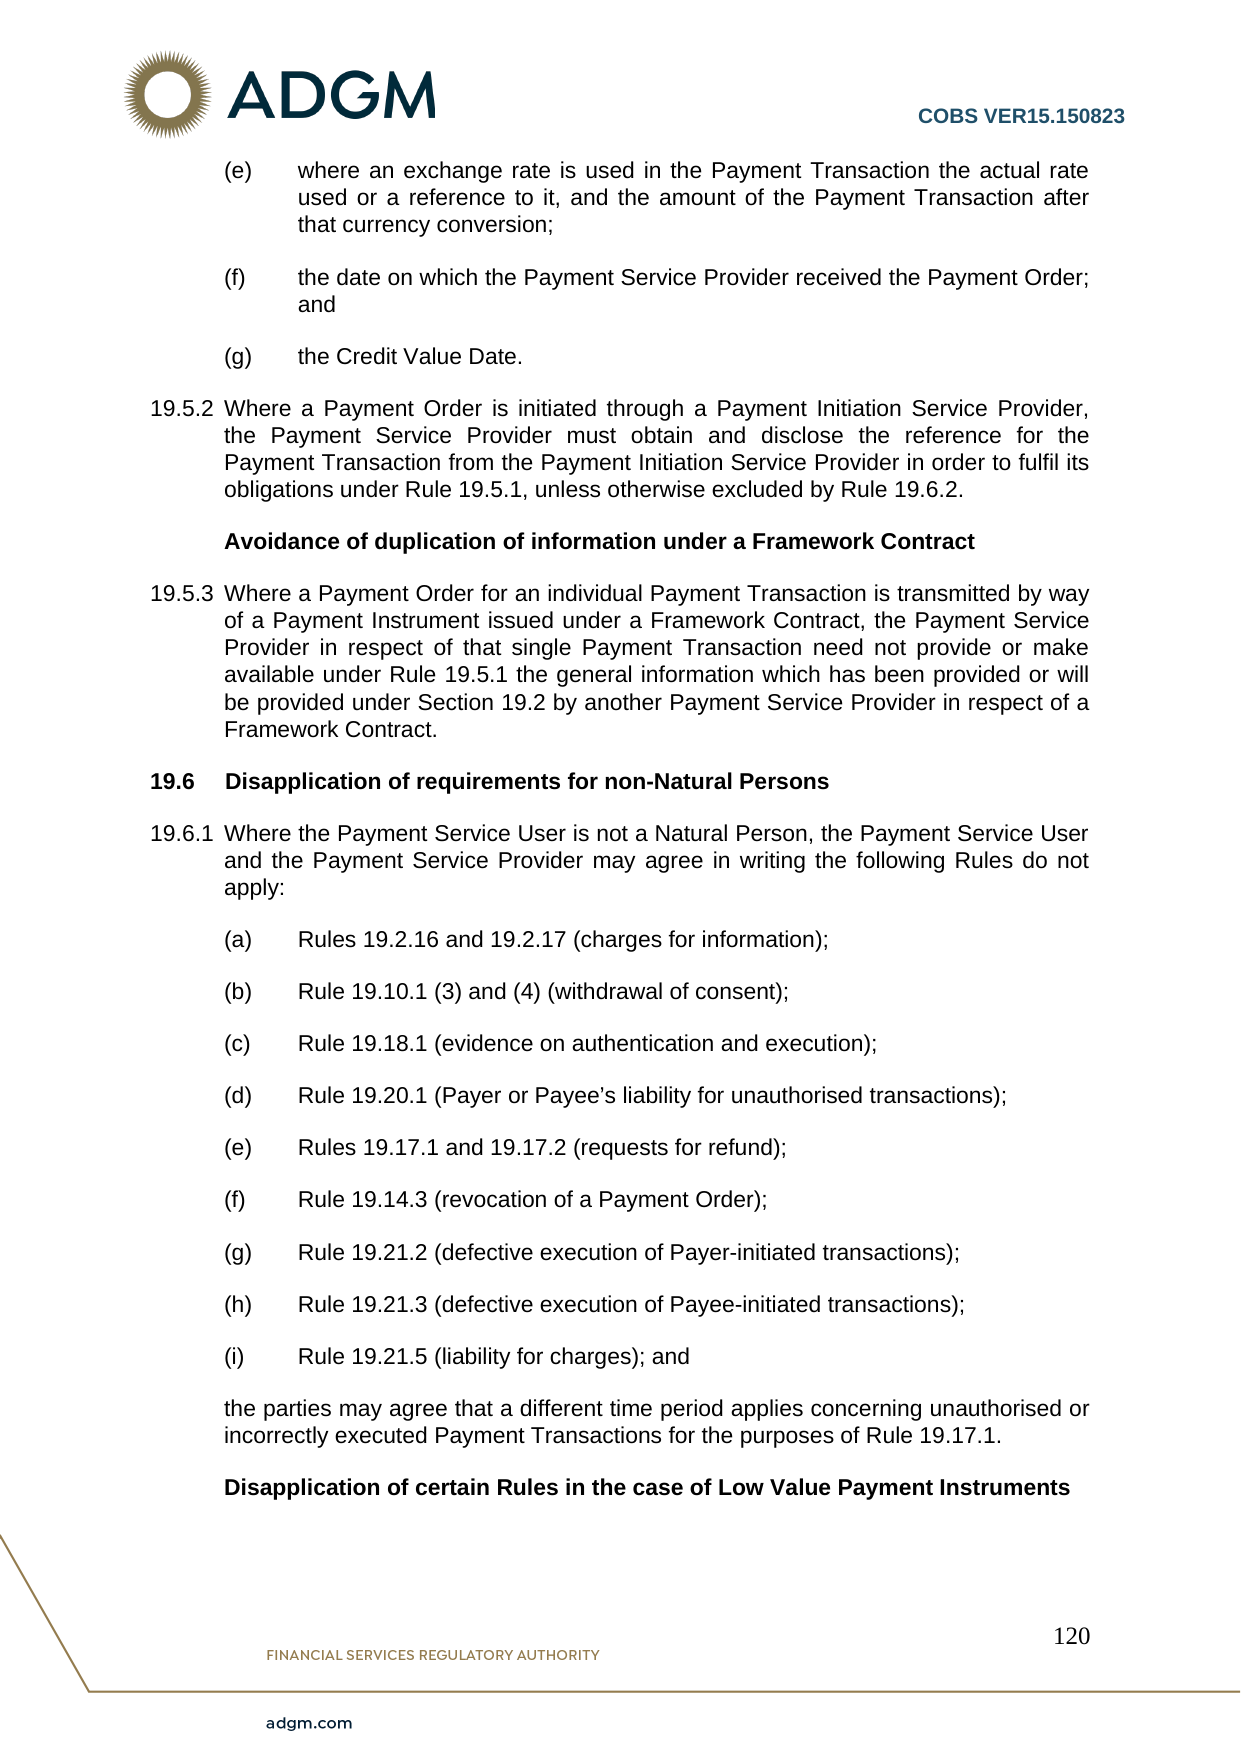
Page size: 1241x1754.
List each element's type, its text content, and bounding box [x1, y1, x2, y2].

text (d) Rule 19.20.1 (Payer or Payee’s liability for unauthorised transactions); [224, 1081, 1090, 1108]
text (c) Rule 19.18.1 (evidence on authentication and execution); [224, 1029, 1090, 1056]
text (h) Rule 19.21.3 (defective execution of Payee-initiated transactions); [224, 1290, 1090, 1317]
text the parties may agree that a different time period applies concerning unauthorised or incorrectly executed Payment Transactions for the purposes of Rule 19.17.1. [224, 1394, 1090, 1448]
text Avoidance of duplication of information under a Framework Contract [224, 527, 1090, 554]
text (f) Rule 19.14.3 (revocation of a Payment Order); [224, 1186, 1090, 1213]
text Disapplication of certain Rules in the case of Low Value Payment Instruments [224, 1473, 1090, 1500]
picture [123, 50, 435, 139]
picture [0, 1503, 1241, 1754]
text (i) Rule 19.21.5 (liability for charges); and [224, 1342, 1090, 1369]
text (g) the Credit Value Date. [224, 342, 1090, 369]
text 19.5.3 Where a Payment Order for an individual Payment Transaction is transmitted by way of a Payment Instrument issued under a Framework Contract, the Payment Service Provider in respect of that single Payment Transaction need not provide or make available under Rule 19.5.1 the general information which has been provided or will be provided under Section 19.2 by another Payment Service Provider in respect of a Framework Contract. [150, 579, 1090, 742]
text 19.5.2 Where a Payment Order is initiated through a Payment Initiation Service Provider, the Payment Service Provider must obtain and disclose the reference for the Payment Transaction from the Payment Initiation Service Provider in order to fulfil its obligations under Rule 19.5.1, unless otherwise excluded by Rule 19.6.2. [150, 394, 1090, 502]
text (g) Rule 19.21.2 (defective execution of Payer-initiated transactions); [224, 1238, 1090, 1265]
text 19.6.1 Where the Payment Service User is not a Natural Person, the Payment Service User and the Payment Service Provider may agree in writing the following Rules do not apply: [150, 819, 1090, 900]
text (e) where an exchange rate is used in the Payment Transaction the actual rate used or a reference to it, and the amount of the Payment Transaction after that currency conversion; [224, 156, 1090, 238]
text 19.6 Disapplication of requirements for non-Natural Persons [150, 767, 1090, 794]
text (a) Rules 19.2.16 and 19.2.17 (charges for information); [224, 925, 1090, 952]
text (b) Rule 19.10.1 (3) and (4) (withdrawal of consent); [224, 977, 1090, 1004]
text (f) the date on which the Payment Service Provider received the Payment Order; and [224, 263, 1090, 317]
text (e) Rules 19.17.1 and 19.17.2 (requests for refund); [224, 1133, 1090, 1161]
